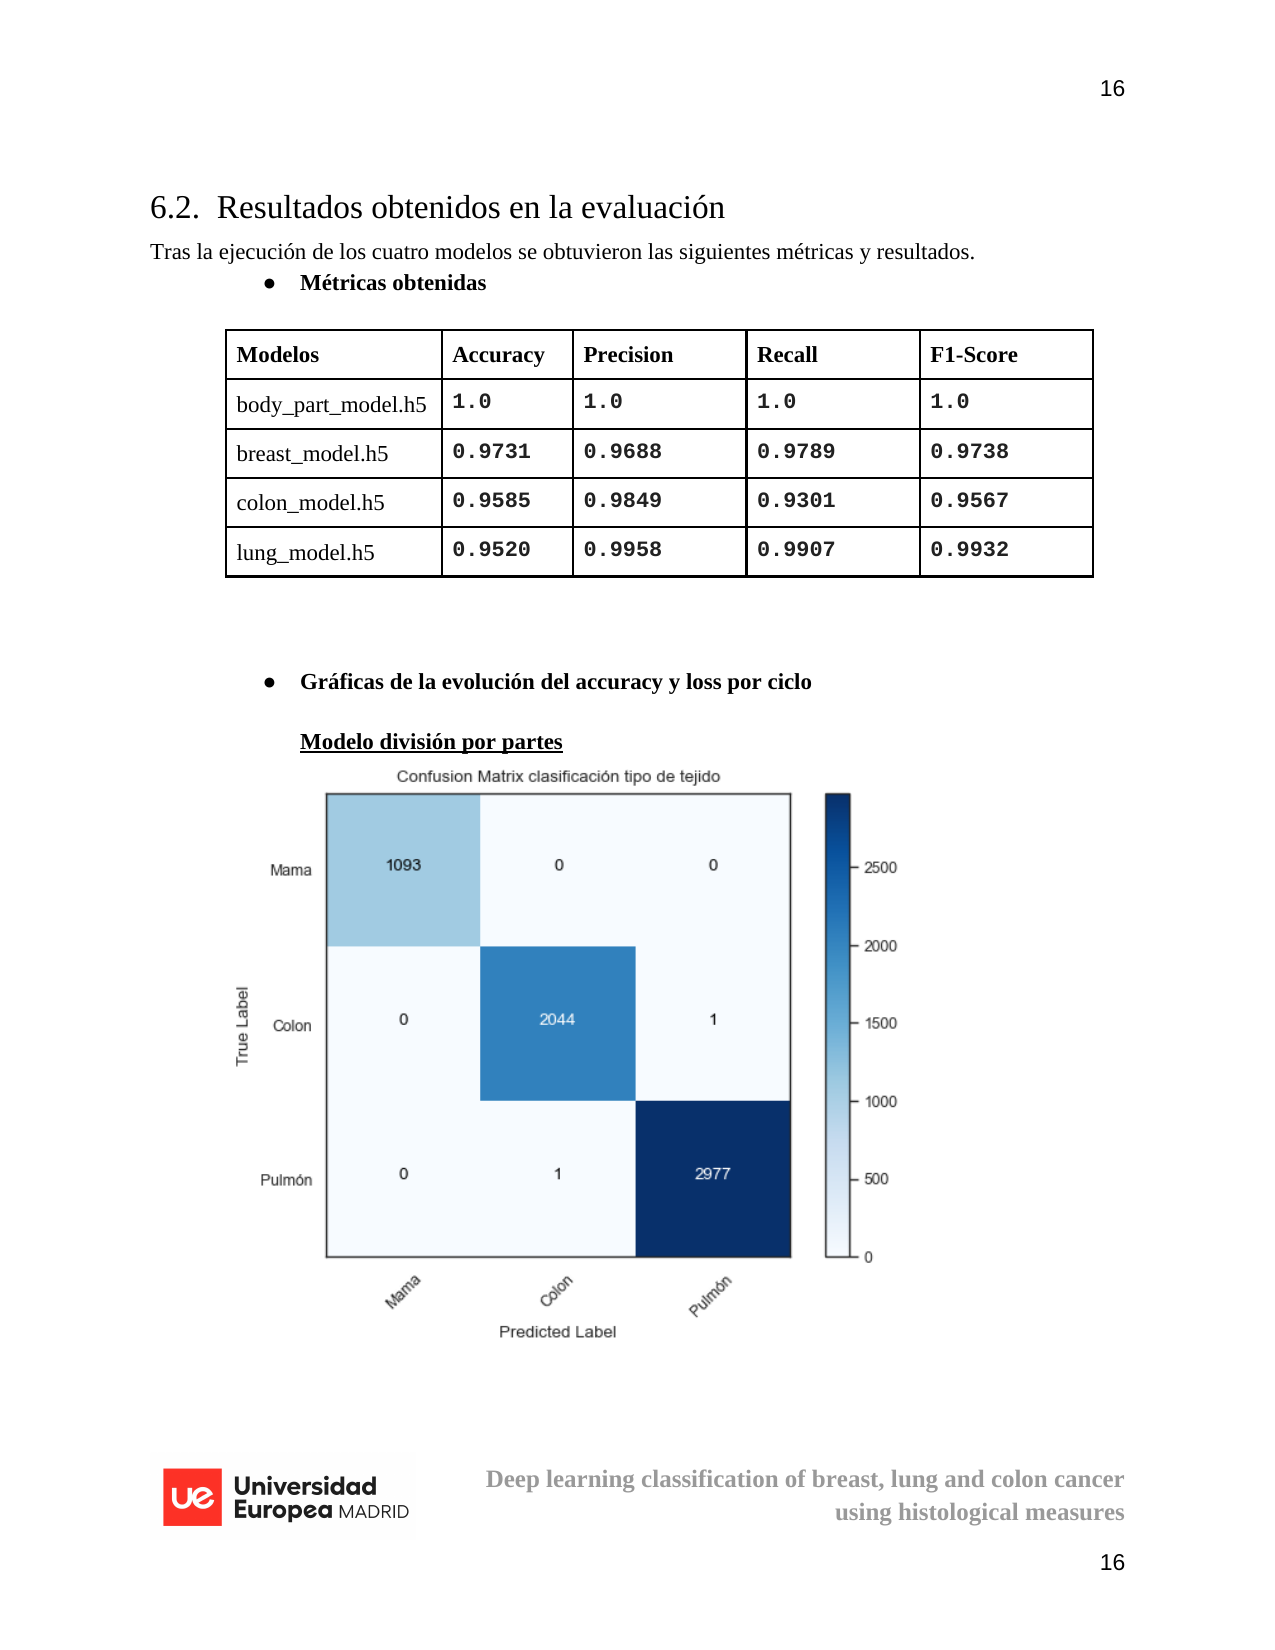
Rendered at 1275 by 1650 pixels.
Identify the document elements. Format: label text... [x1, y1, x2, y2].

table_cell breast_model.h5 [227, 430, 441, 477]
picture [150, 1452, 417, 1540]
table_header Precision [574, 331, 745, 378]
table_cell 0.9849 [574, 479, 745, 526]
table_cell 1.0 [574, 380, 745, 427]
table_header Modelos [227, 331, 441, 378]
table_cell 0.9520 [443, 528, 572, 575]
text Modelo división por partes [225, 728, 1125, 755]
text Tras la ejecución de los cuatro modelos se obtuvieron las siguientes métricas y resultados. [150, 238, 1125, 265]
table_cell 0.9738 [921, 430, 1092, 477]
list Gráficas de la evolución del accuracy y loss por ciclo [262, 668, 1125, 694]
table_cell 0.9958 [574, 528, 745, 575]
list Métricas obtenidas [262, 268, 1125, 295]
table_header Recall [748, 331, 919, 378]
table_cell 0.9585 [443, 479, 572, 526]
table_cell 1.0 [921, 380, 1092, 427]
table_cell colon_model.h5 [227, 479, 441, 526]
table_cell 0.9907 [748, 528, 919, 575]
table_cell 0.9932 [921, 528, 1092, 575]
table_cell body_part_model.h5 [227, 380, 441, 427]
table_cell 0.9731 [443, 430, 572, 477]
table_cell 0.9567 [921, 479, 1092, 526]
picture [225, 758, 910, 1354]
table_header F1-Score [921, 331, 1092, 378]
table_cell lung_model.h5 [227, 528, 441, 575]
table_cell 0.9301 [748, 479, 919, 526]
table_cell 1.0 [443, 380, 572, 427]
table_cell 0.9789 [748, 430, 919, 477]
table_header Accuracy [443, 331, 572, 378]
table_cell 0.9688 [574, 430, 745, 477]
table_cell 1.0 [748, 380, 919, 427]
subtitle 6.2. Resultados obtenidos en la evaluación [150, 187, 1125, 226]
